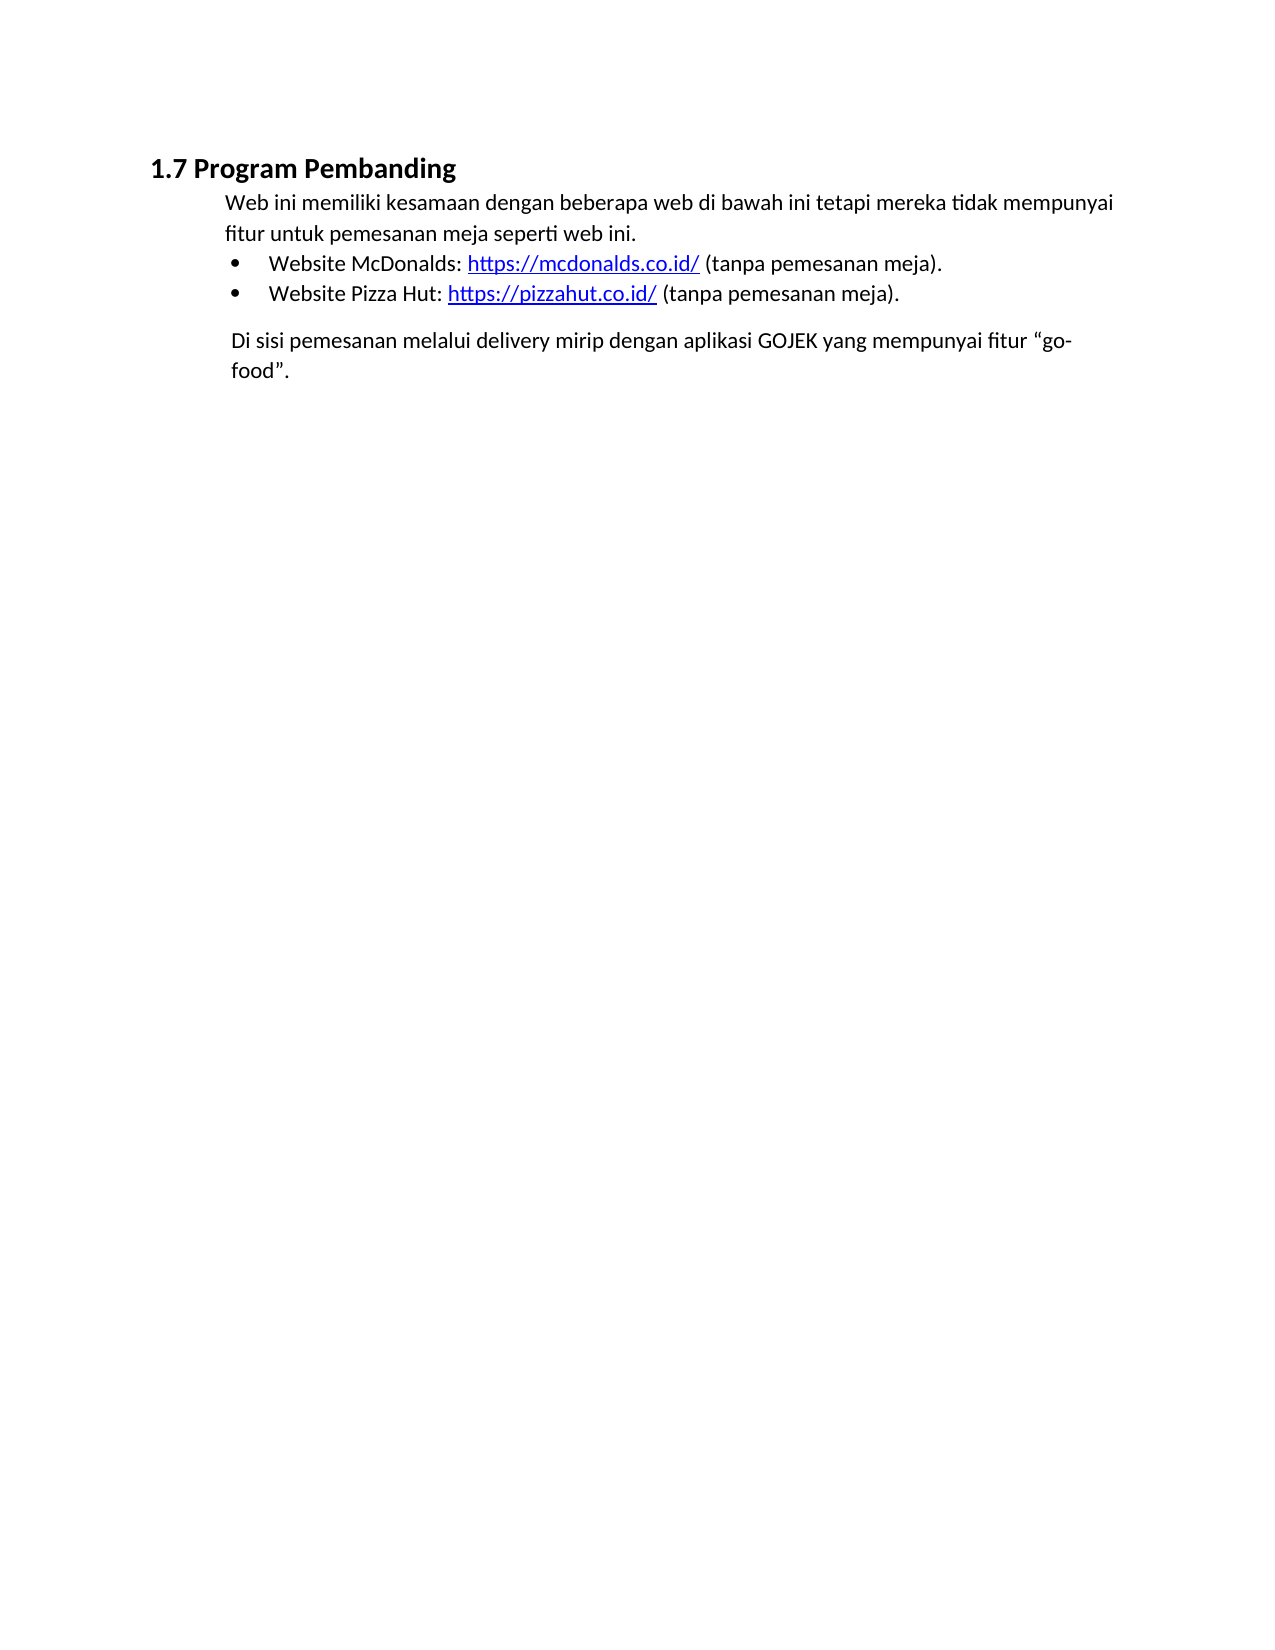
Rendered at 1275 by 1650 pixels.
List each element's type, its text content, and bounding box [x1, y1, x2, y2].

list Website McDonalds: https://mcdonalds.co.id/ (tanpa pemesanan meja). [231, 249, 1125, 277]
text Di sisi pemesanan melalui delivery mirip dengan aplikasi GOJEK yang mempunyai fitur “go-food”. [231, 326, 1125, 384]
list Website Pizza Hut: https://pizzahut.co.id/ (tanpa pemesanan meja). [231, 279, 1125, 307]
list Program Pembanding [150, 150, 1125, 186]
list Web ini memiliki kesamaan dengan beberapa web di bawah ini tetapi mereka tidak mempunyai fitur untuk pemesanan meja seperti web ini. [225, 188, 1125, 247]
